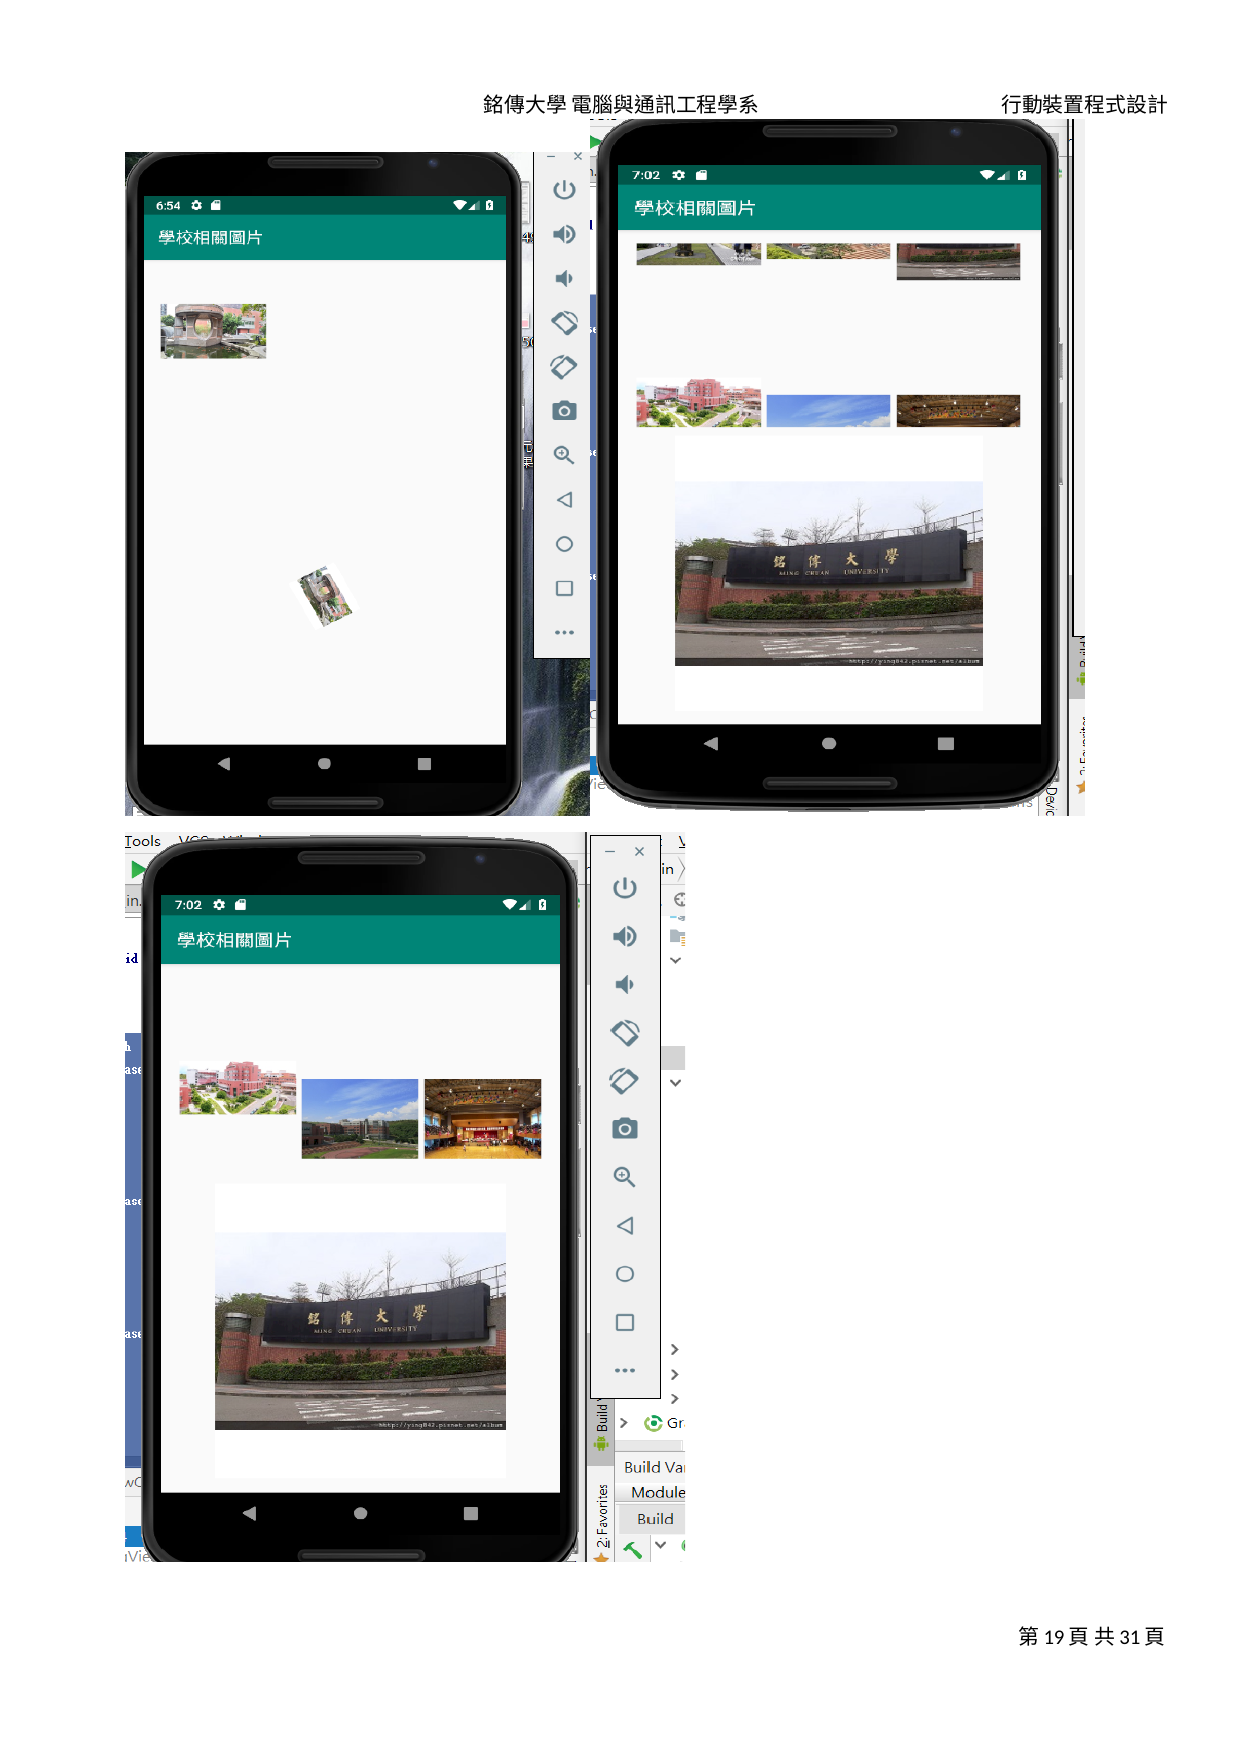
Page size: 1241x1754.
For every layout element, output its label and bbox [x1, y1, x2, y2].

picture [125, 832, 686, 1562]
picture [125, 119, 1085, 816]
